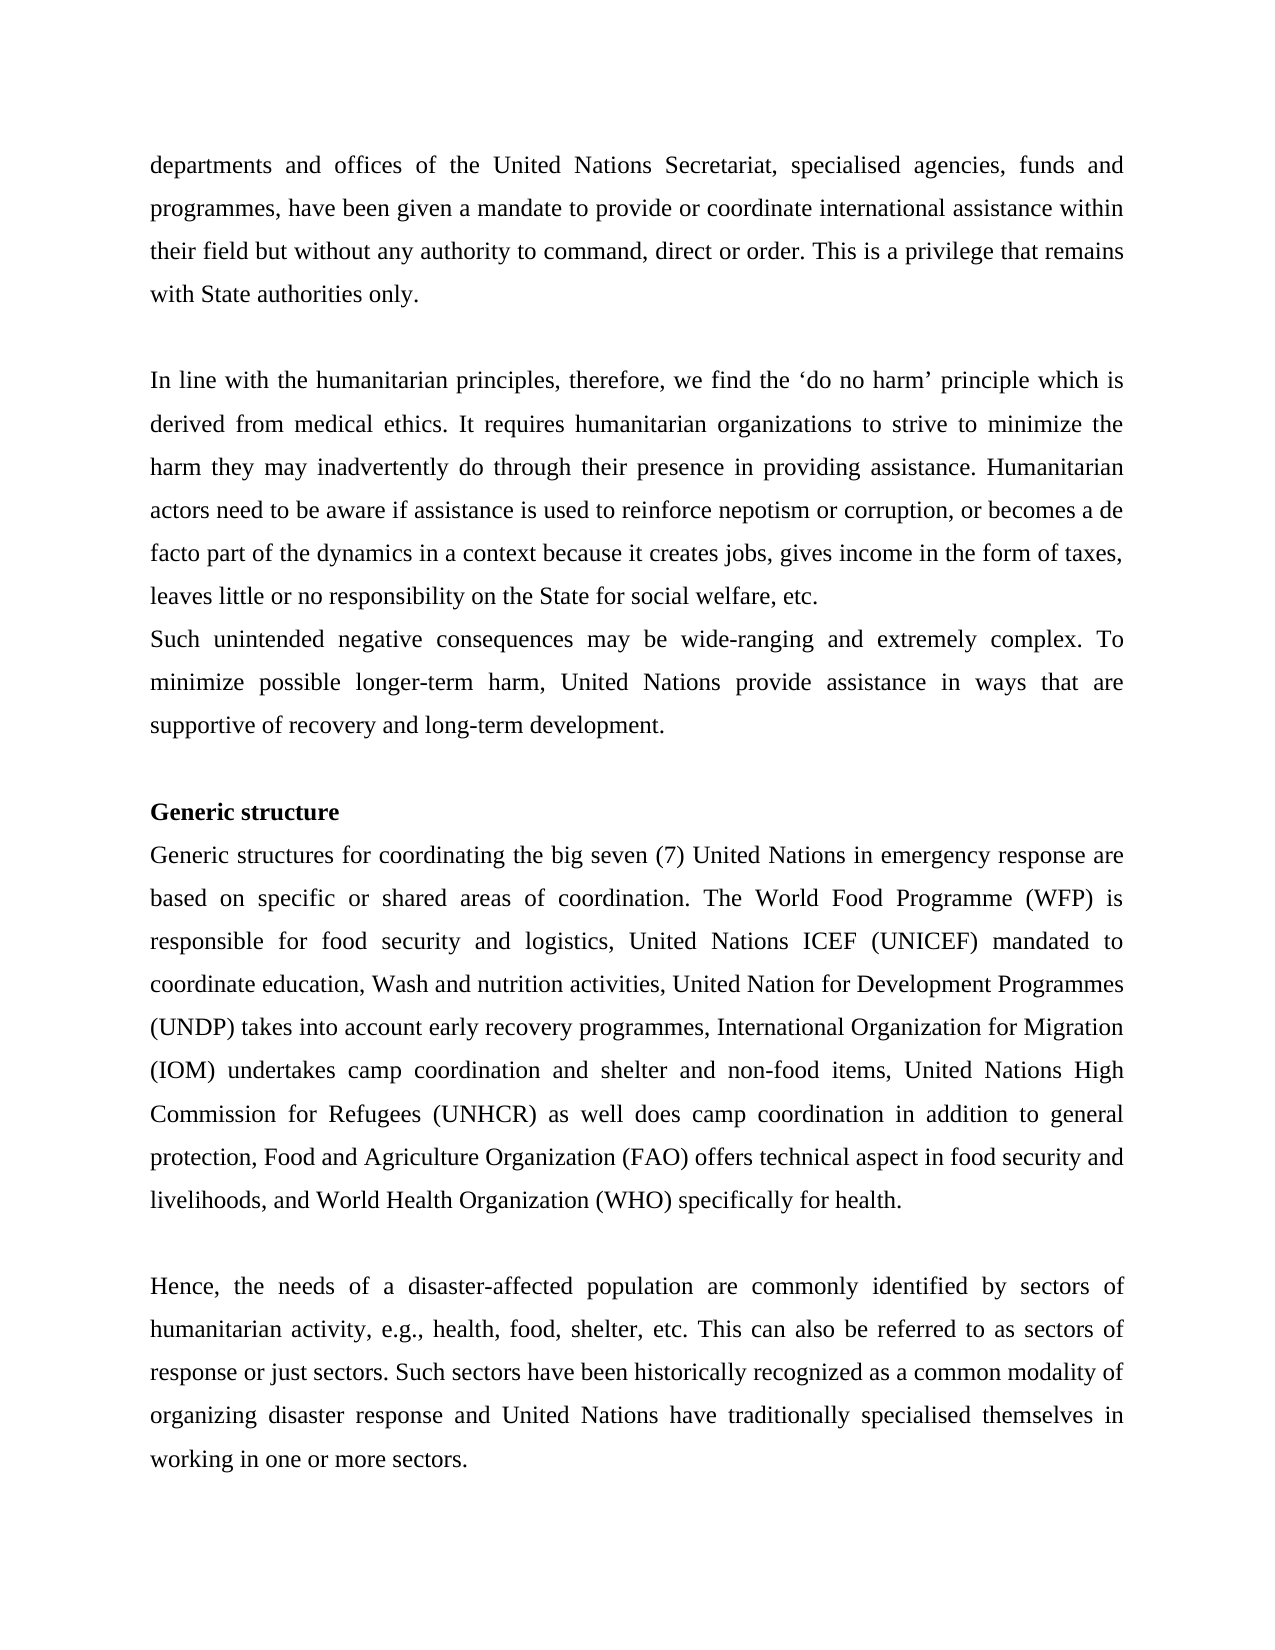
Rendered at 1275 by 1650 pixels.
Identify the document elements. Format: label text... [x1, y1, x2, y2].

text In line with the humanitarian principles, therefore, we find the ‘do no harm’ principle which is derived from medical ethics. It requires humanitarian organizations to strive to minimize the harm they may inadvertently do through their presence in providing assistance. Humanitarian actors need to be aware if assistance is used to reinforce nepotism or corruption, or becomes a de facto part of the dynamics in a context because it creates jobs, gives income in the form of taxes, leaves little or no responsibility on the State for social welfare, etc. [150, 366, 1125, 610]
text Generic structures for coordinating the big seven (7) United Nations in emergency response are based on specific or shared areas of coordination. The World Food Programme (WFP) is responsible for food security and logistics, United Nations ICEF (UNICEF) mandated to coordinate education, Wash and nutrition activities, United Nation for Development Programmes (UNDP) takes into account early recovery programmes, International Organization for Migration (IOM) undertakes camp coordination and shelter and non-food items, United Nations High Commission for Refugees (UNHCR) as well does camp coordination in addition to general protection, Food and Agriculture Organization (FAO) offers technical aspect in food security and livelihoods, and World Health Organization (WHO) specifically for health. [150, 840, 1125, 1214]
text Hence, the needs of a disaster-affected population are commonly identified by sectors of humanitarian activity, e.g., health, food, shelter, etc. This can also be referred to as sectors of response or just sectors. Such sectors have been historically recognized as a common modality of organizing disaster response and United Nations have traditionally specialised themselves in working in one or more sectors. [150, 1271, 1125, 1472]
text Such unintended negative consequences may be wide-ranging and extremely complex. To minimize possible longer-term harm, United Nations provide assistance in ways that are supportive of recovery and long-term development. [150, 624, 1125, 739]
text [150, 150, 1125, 308]
text Generic structure [150, 797, 1125, 826]
